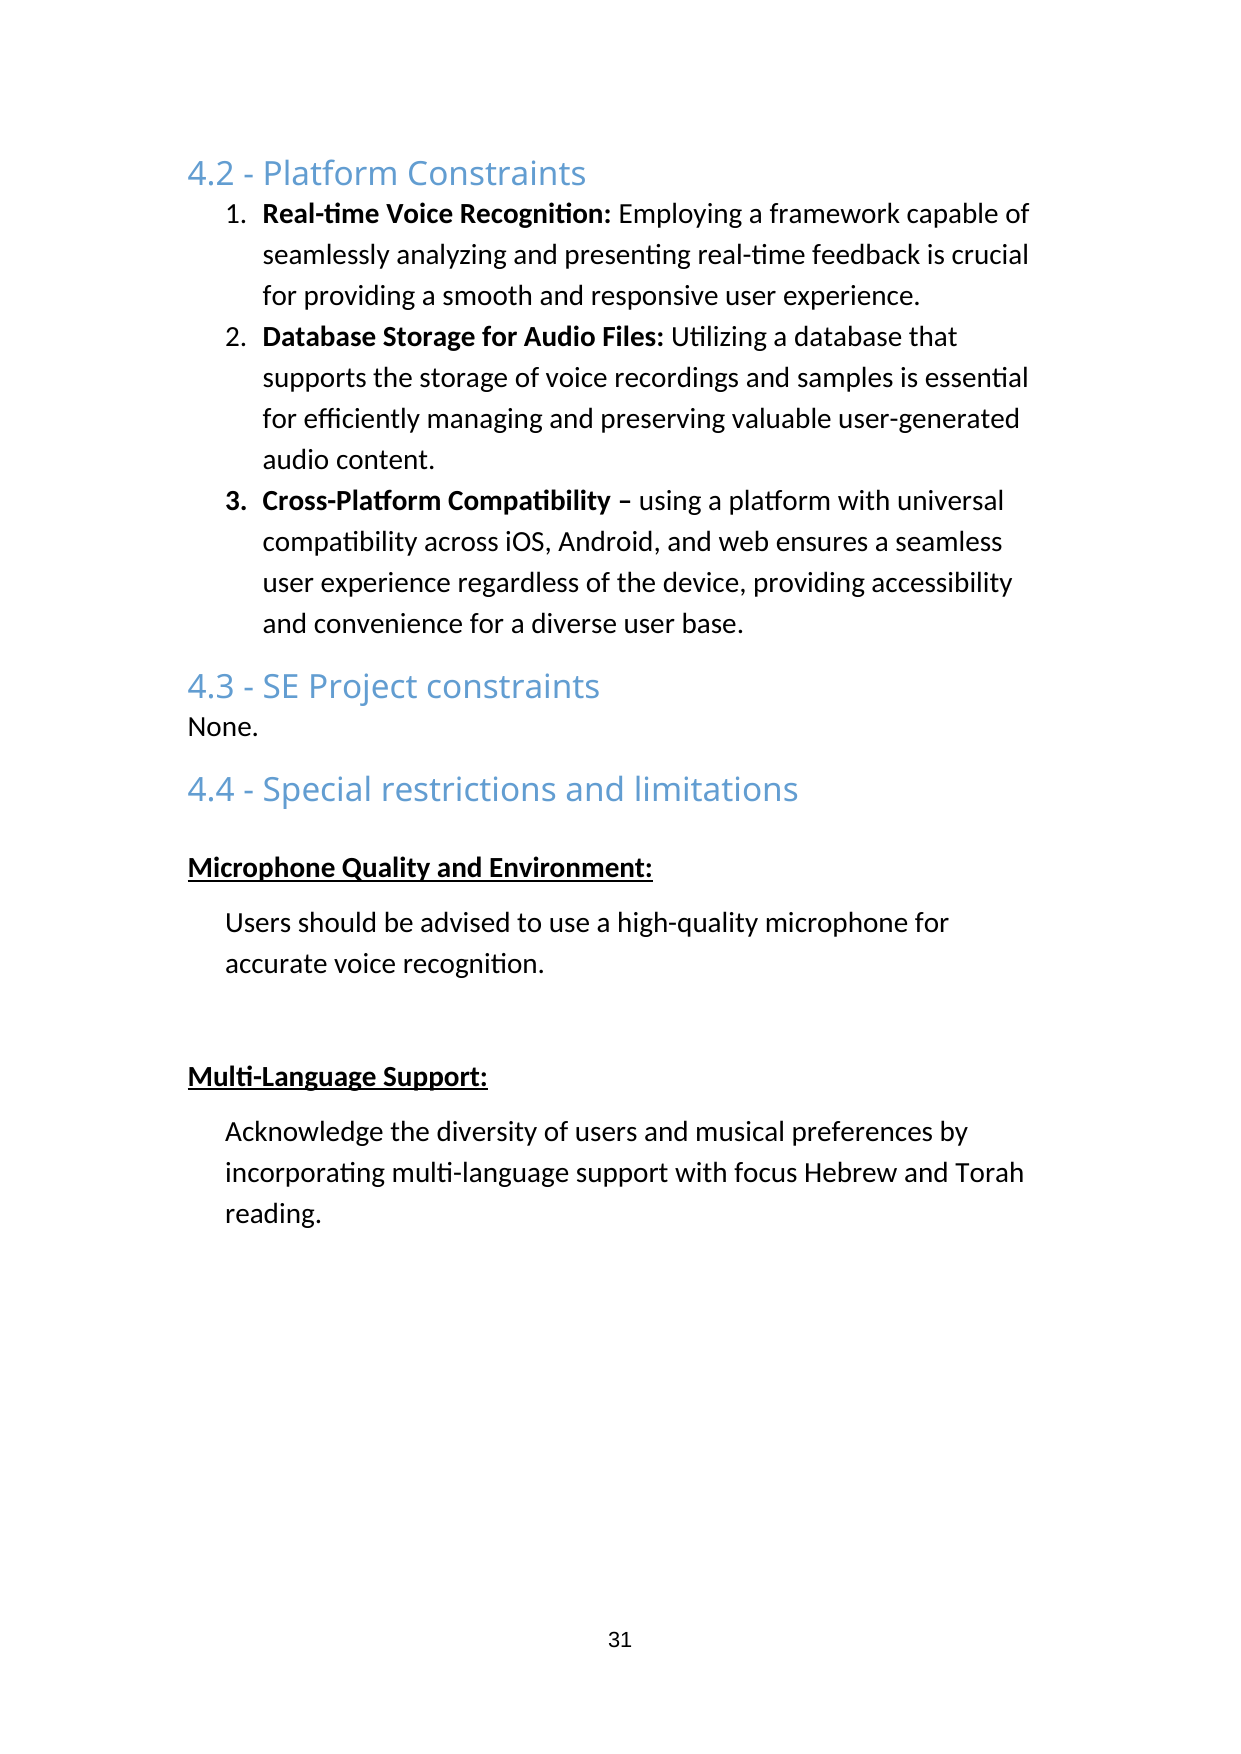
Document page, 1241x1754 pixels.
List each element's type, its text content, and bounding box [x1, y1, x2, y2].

text Multi-Language Support: [187, 1058, 1053, 1094]
text Acknowledge the diversity of users and musical preferences by incorporating multi-language support with focus Hebrew and Torah reading. [225, 1113, 1053, 1231]
list Cross-Platform Compatibility – using a platform with universal compatibility across iOS, Android, and web ensures a seamless user experience regardless of the device, providing accessibility and convenience for a diverse user base. [225, 482, 1053, 640]
list Real-time Voice Recognition: Employing a framework capable of seamlessly analyzing and presenting real-time feedback is crucial for providing a smooth and responsive user experience. [225, 195, 1053, 313]
text Users should be advised to use a high-quality microphone for accurate voice recognition. [225, 904, 1053, 981]
subtitle 4.3 - SE Project constraints [187, 662, 1053, 708]
text None. [187, 708, 1053, 743]
subtitle 4.2 - Platform Constraints [187, 150, 1053, 195]
list Database Storage for Audio Files: Utilizing a database that supports the storage of voice recordings and samples is essential for efficiently managing and preserving valuable user-generated audio content. [225, 318, 1053, 477]
subtitle 4.4 - Special restrictions and limitations [187, 765, 1053, 811]
text Microphone Quality and Environment: [187, 811, 1053, 885]
